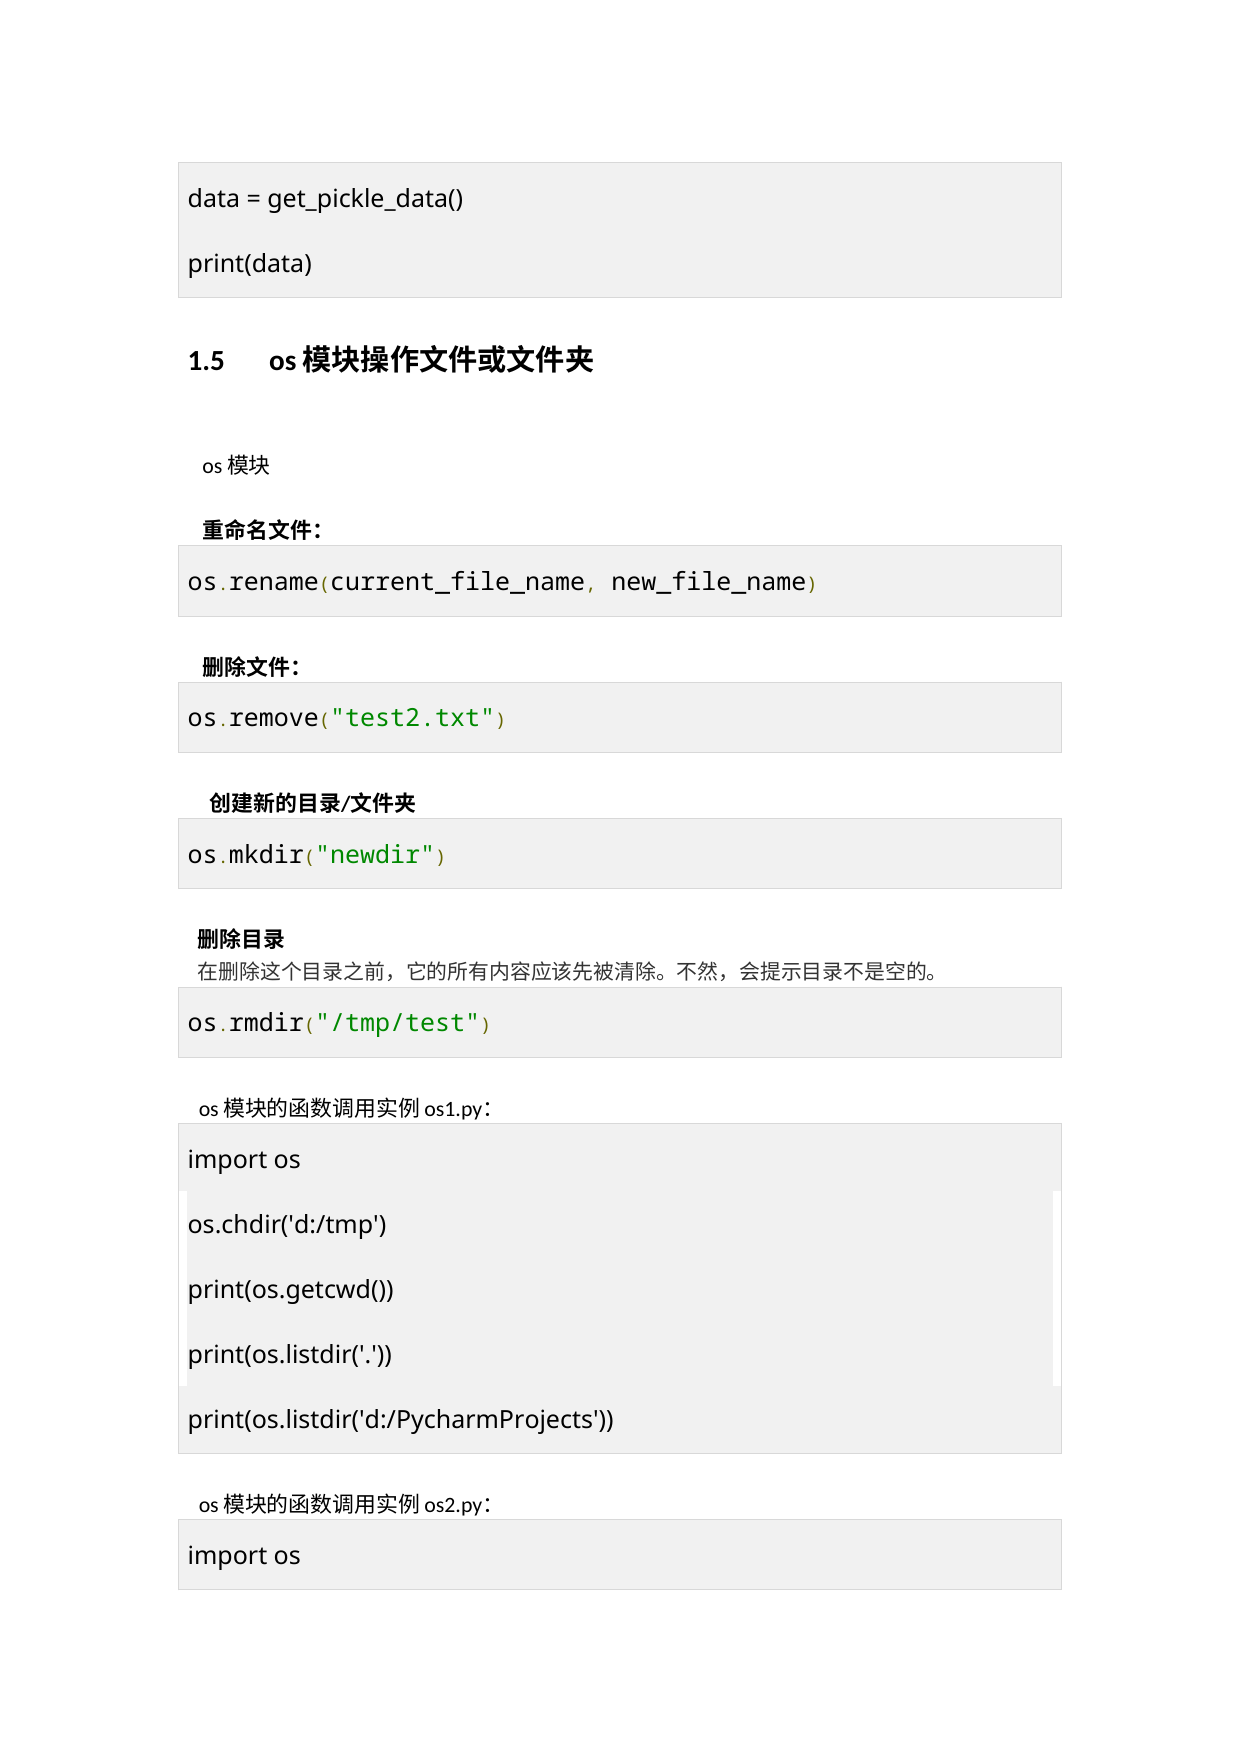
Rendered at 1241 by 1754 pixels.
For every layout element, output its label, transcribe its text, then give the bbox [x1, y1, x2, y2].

text data = get_pickle_data() [179, 163, 1061, 227]
text 删除目录 [187, 922, 1053, 954]
text os.remove("test2.txt") [179, 683, 1061, 752]
text os模块 [187, 448, 1053, 480]
text os.rename(current_file_name, new_file_name) [179, 546, 1061, 616]
text os.mkdir("newdir") [179, 819, 1061, 888]
text 重命名文件： [187, 513, 1053, 545]
text print(os.getcwd()) [187, 1256, 1053, 1321]
text 删除文件： [187, 649, 1053, 682]
text os模块的函数调用实例os2.py： [187, 1487, 1053, 1519]
subtitle os模块操作文件或文件夹 [187, 325, 1053, 390]
text import os [179, 1124, 1061, 1191]
text print(os.listdir('.')) [187, 1321, 1053, 1383]
text import os [179, 1520, 1061, 1589]
text os模块的函数调用实例os1.py： [187, 1090, 1053, 1123]
text os.rmdir("/tmp/test") [179, 988, 1061, 1057]
text os.chdir('d:/tmp') [187, 1191, 1053, 1256]
text print(data) [179, 227, 1061, 297]
text print(os.listdir('d:/PycharmProjects')) [179, 1383, 1061, 1453]
text 在删除这个目录之前，它的所有内容应该先被清除。不然，会提示目录不是空的。 [187, 954, 1053, 987]
text 创建新的目录/文件夹 [187, 785, 1053, 818]
